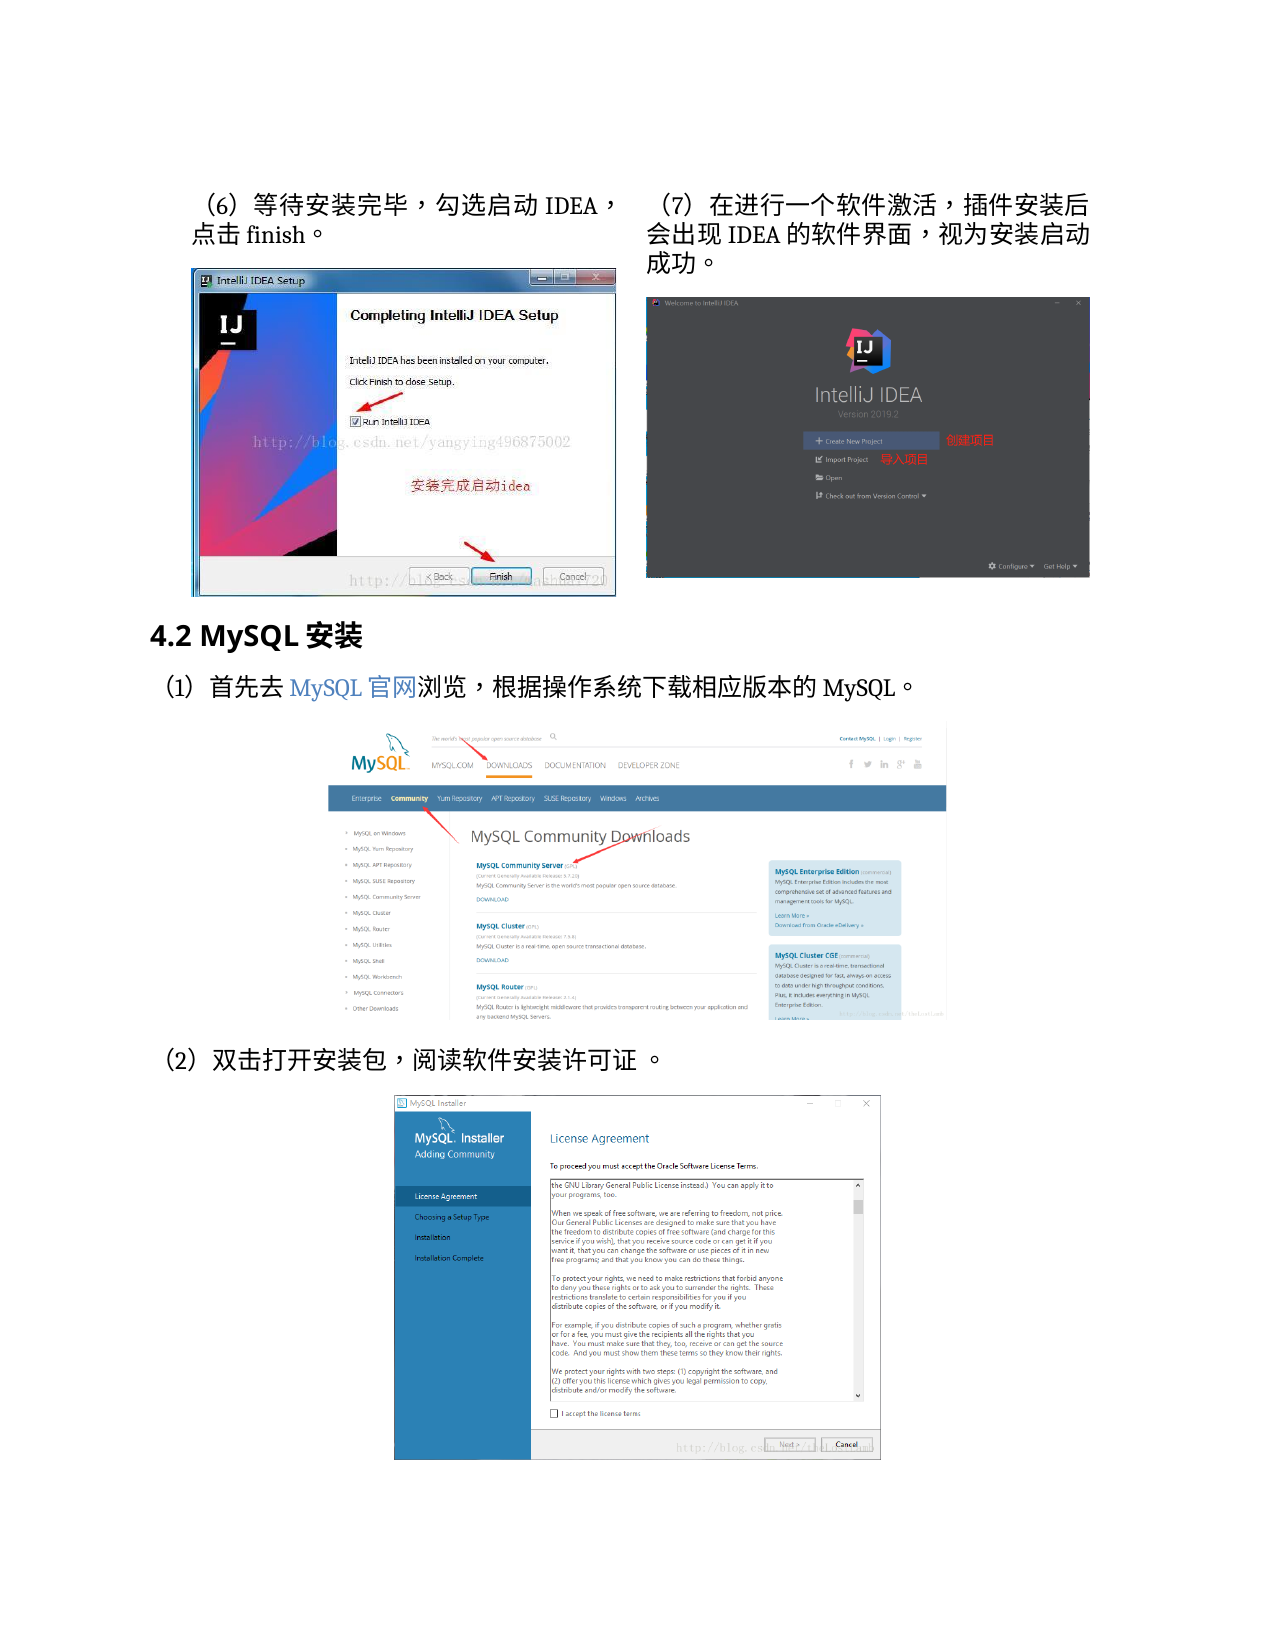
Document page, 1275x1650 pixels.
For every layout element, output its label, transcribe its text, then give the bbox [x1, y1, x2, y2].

list （2）双击打开安装包，阅读软件安装许可证 。 [150, 1040, 1125, 1077]
table_header （7）在进行一个软件激活，插件安装后会出现IDEA的软件界面，视为安装启动成功。 [635, 173, 1102, 615]
picture [394, 1095, 881, 1460]
picture [191, 268, 617, 597]
table_header 等待安装完毕，勾选启动IDEA，点击finish。 [180, 173, 635, 615]
text （1）首先去MySQL官网浏览，根据操作系统下载相应版本的MySQL。 [150, 674, 1125, 703]
picture [328, 721, 947, 1020]
picture [646, 297, 1090, 578]
